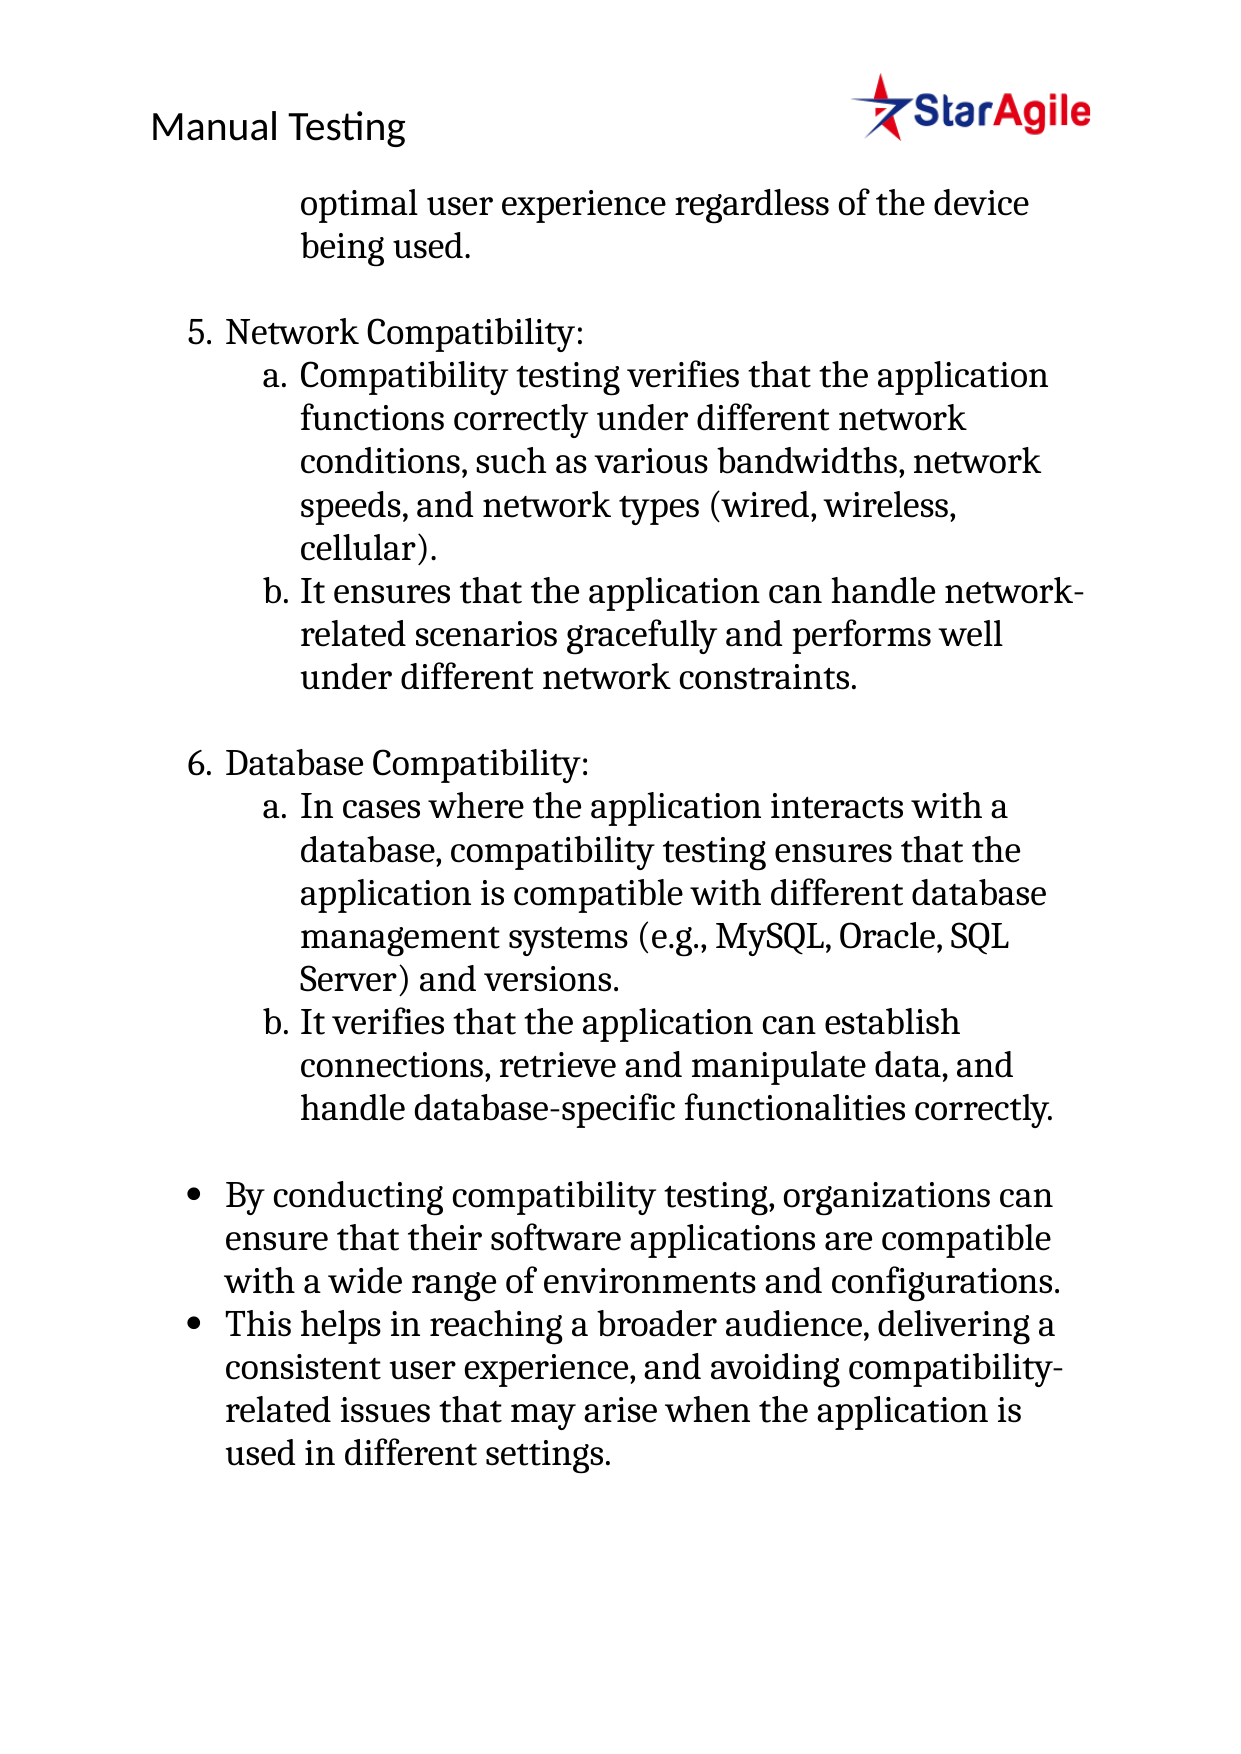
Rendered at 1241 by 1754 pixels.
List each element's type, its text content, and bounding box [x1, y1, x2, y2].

list It ensures that the application can handle network-related scenarios gracefully and performs well under different network constraints. [262, 569, 1090, 699]
list Database Compatibility: [187, 742, 1090, 785]
list Network Compatibility: [187, 311, 1090, 354]
list This helps in reaching a broader audience, delivering a consistent user experience, and avoiding compatibility-related issues that may arise when the application is used in different settings. [187, 1303, 1090, 1475]
list It verifies that the application can establish connections, retrieve and manipulate data, and handle database-specific functionalities correctly. [262, 1001, 1090, 1130]
list In cases where the application interacts with a database, compatibility testing ensures that the application is compatible with different database management systems (e.g., MySQL, Oracle, SQL Server) and versions. [262, 785, 1090, 1001]
list By conducting compatibility testing, organizations can ensure that their software applications are compatible with a wide range of environments and configurations. [187, 1173, 1090, 1303]
picture [850, 73, 1091, 141]
list Compatibility testing verifies that the application functions correctly under different network conditions, such as various bandwidths, network speeds, and network types (wired, wireless, cellular). [262, 354, 1090, 569]
